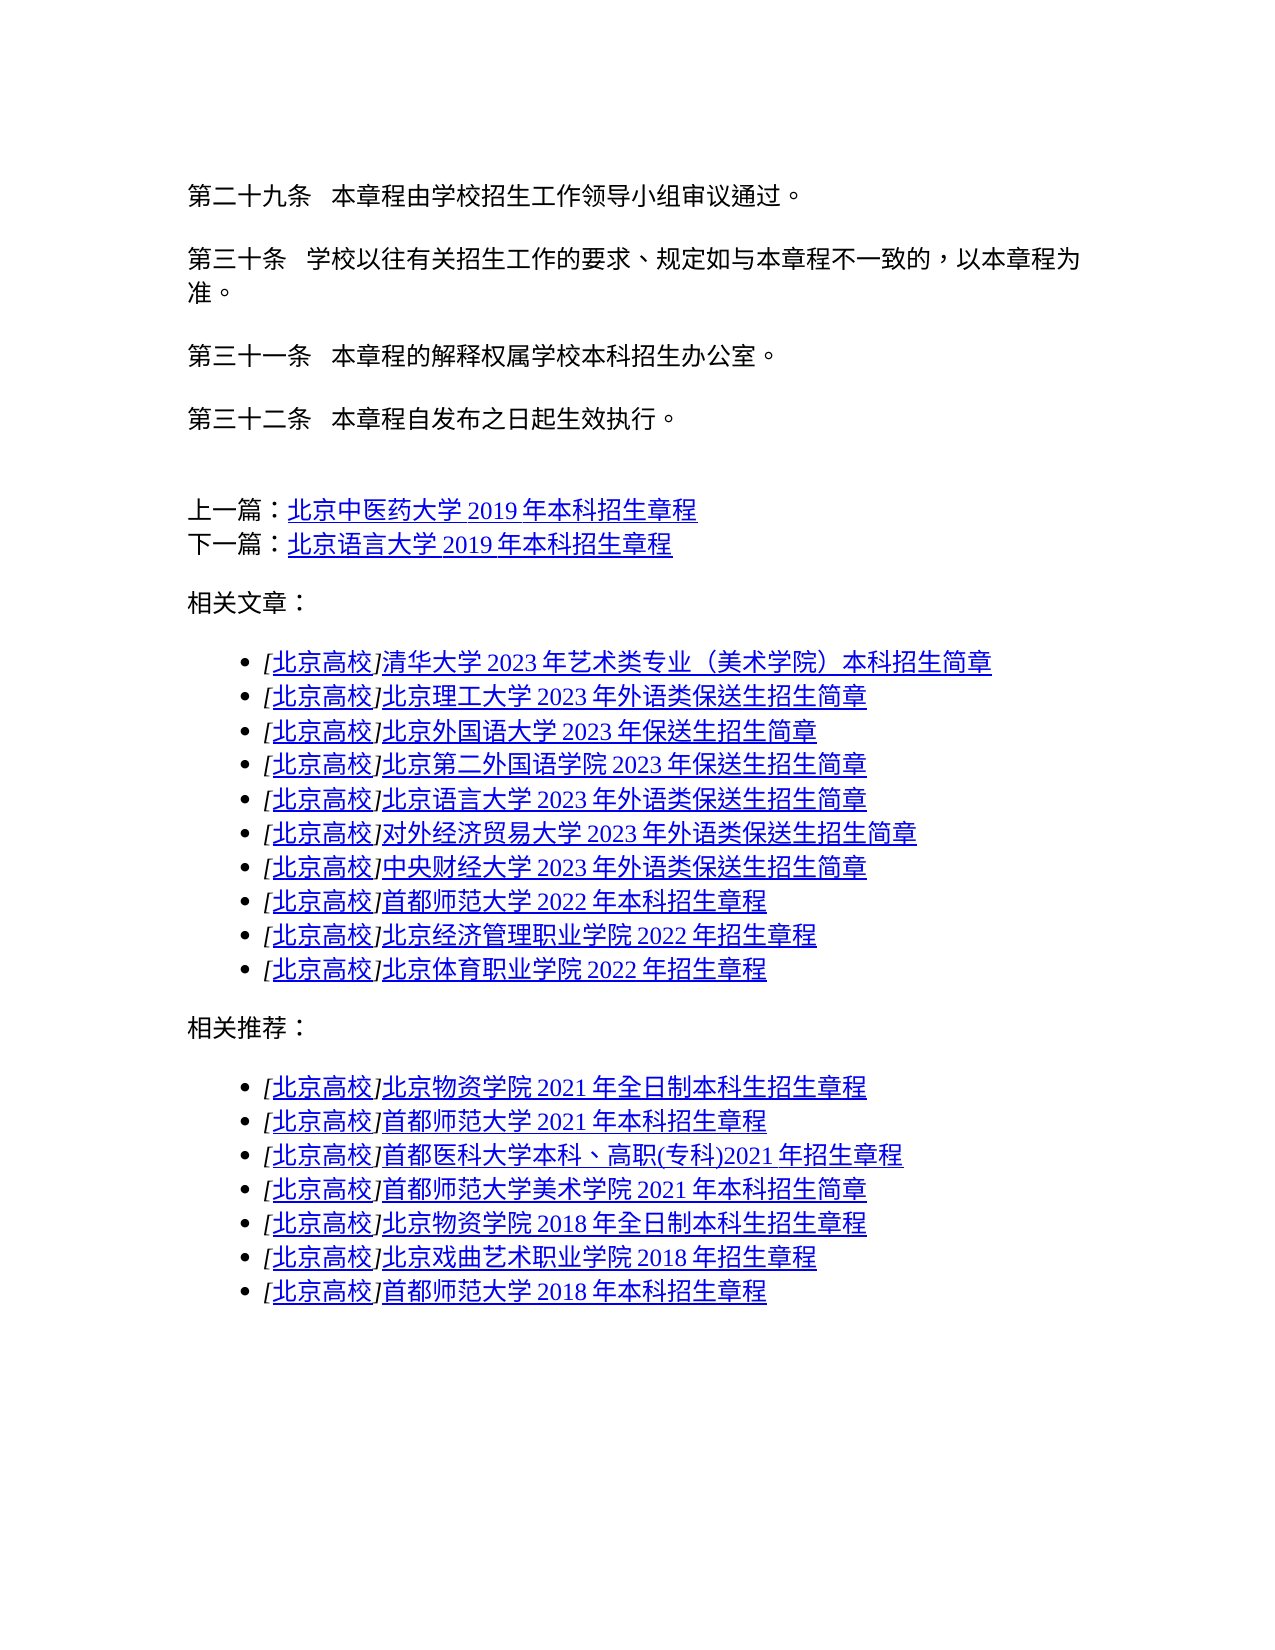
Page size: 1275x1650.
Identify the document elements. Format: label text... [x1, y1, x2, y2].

text 上一篇：北京中医药大学2019年本科招生章程 下一篇：北京语言大学2019年本科招生章程 [187, 493, 1087, 561]
list [北京高校]中央财经大学2023年外语类保送生招生简章 [241, 849, 1087, 883]
list [北京高校]首都师范大学美术学院2021年本科招生简章 [241, 1172, 1087, 1206]
text 相关文章： [187, 586, 1087, 620]
list [北京高校]北京戏曲艺术职业学院2018年招生章程 [241, 1240, 1087, 1274]
text 第三十一条 本章程的解释权属学校本科招生办公室。 [187, 338, 1087, 372]
list [北京高校]北京语言大学2023年外语类保送生招生简章 [241, 781, 1087, 815]
list [北京高校]首都医科大学本科、高职(专科)2021年招生章程 [241, 1138, 1087, 1172]
list [北京高校]首都师范大学2018年本科招生章程 [241, 1274, 1087, 1308]
list [北京高校]首都师范大学2022年本科招生章程 [241, 883, 1087, 917]
list [北京高校]北京体育职业学院2022年招生章程 [241, 952, 1087, 986]
list [北京高校]首都师范大学2021年本科招生章程 [241, 1104, 1087, 1138]
list [北京高校]北京经济管理职业学院2022年招生章程 [241, 917, 1087, 952]
list [北京高校]北京第二外国语学院2023年保送生招生简章 [241, 747, 1087, 781]
text 第三十条 学校以往有关招生工作的要求、规定如与本章程不一致的，以本章程为准。 [187, 242, 1087, 310]
text 第三十二条 本章程自发布之日起生效执行。 [187, 401, 1087, 435]
list [北京高校]北京物资学院2018年全日制本科生招生章程 [241, 1206, 1087, 1240]
list [北京高校]北京物资学院2021年全日制本科生招生章程 [241, 1070, 1087, 1104]
list [北京高校]北京外国语大学2023年保送生招生简章 [241, 713, 1087, 747]
list [北京高校]清华大学2023年艺术类专业（美术学院）本科招生简章 [241, 645, 1087, 679]
list [北京高校]对外经济贸易大学2023年外语类保送生招生简章 [241, 815, 1087, 849]
text 相关推荐： [187, 1011, 1087, 1045]
text 第二十九条 本章程由学校招生工作领导小组审议通过。 [187, 179, 1087, 213]
list [北京高校]北京理工大学2023年外语类保送生招生简章 [241, 679, 1087, 713]
